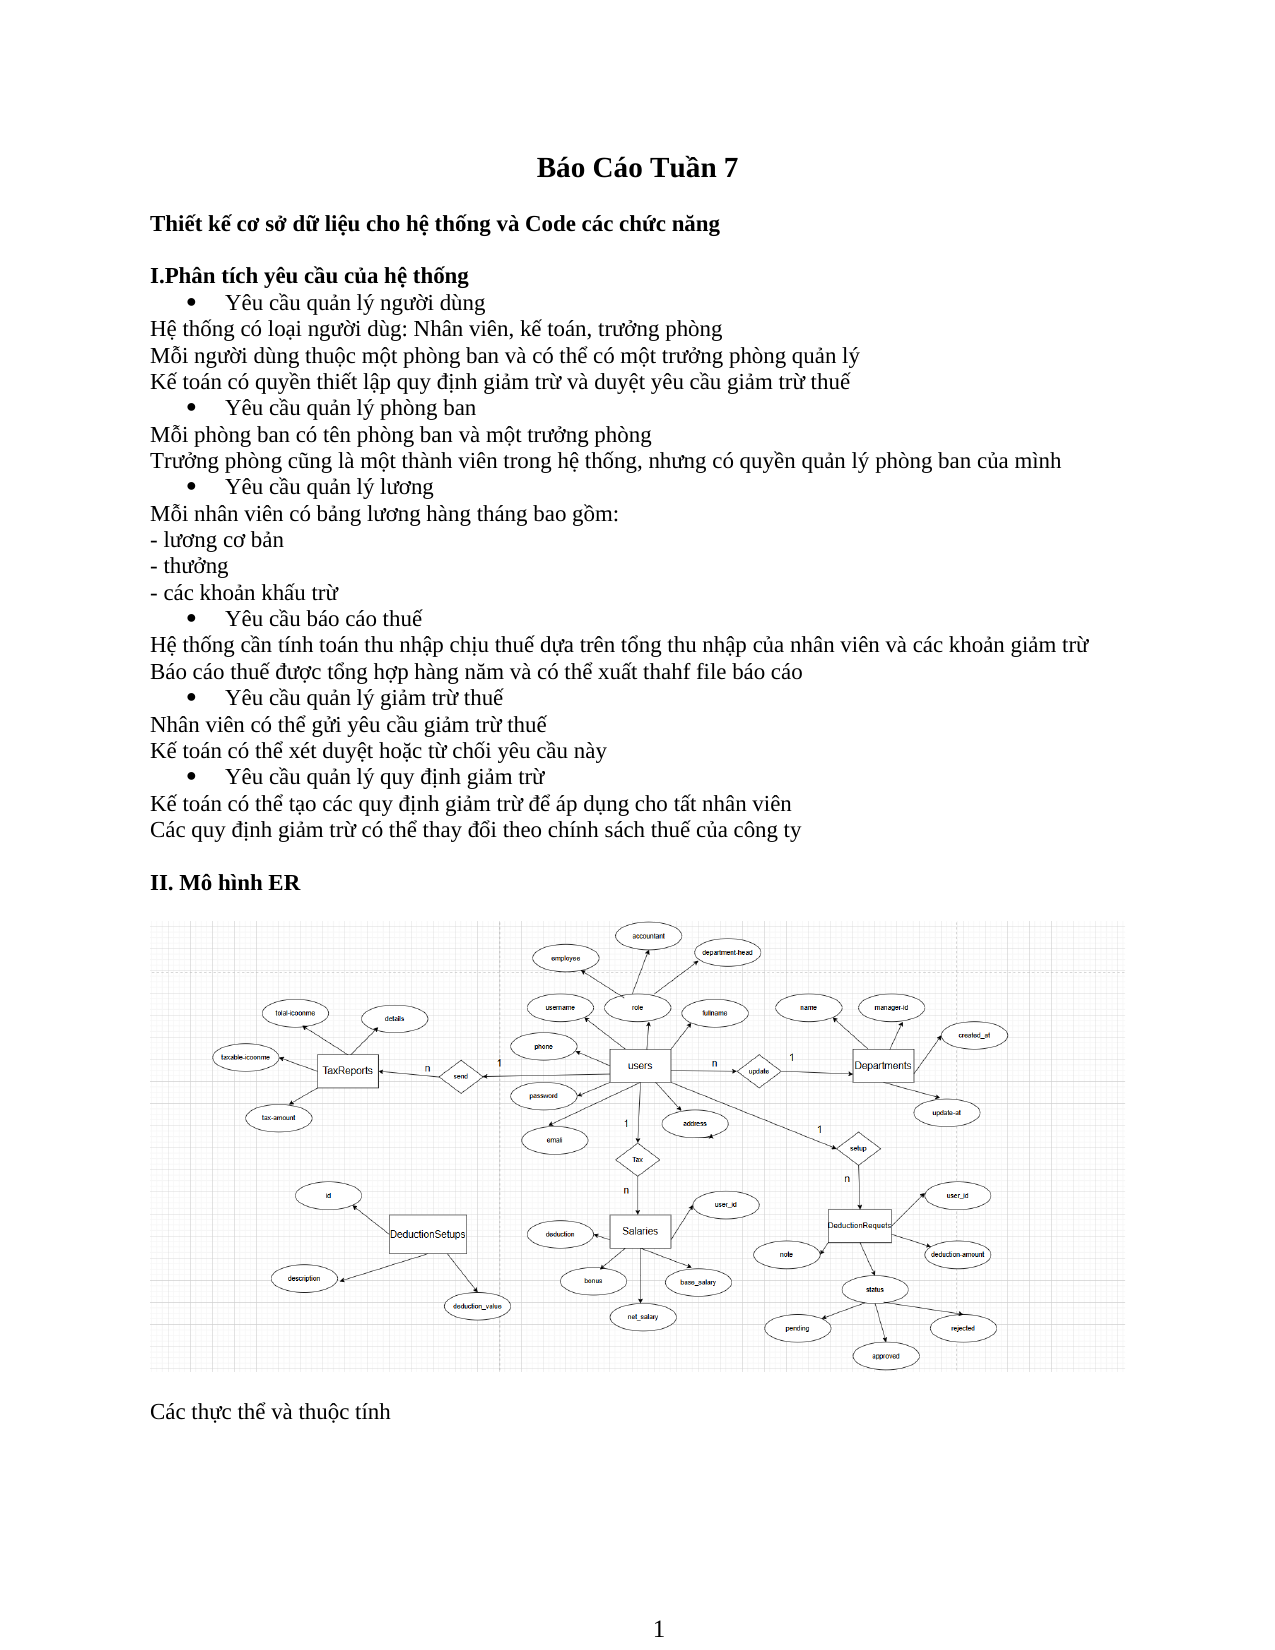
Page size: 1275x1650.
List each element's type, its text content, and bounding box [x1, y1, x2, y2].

text Mỗi người dùng thuộc một phòng ban và có thể có một trưởng phòng quản lý [150, 342, 1125, 368]
text Kế toán có quyền thiết lập quy định giảm trừ và duyệt yêu cầu giảm trừ thuế [150, 368, 1125, 394]
text Kế toán có thể xét duyệt hoặc từ chối yêu cầu này [150, 737, 1125, 763]
list Yêu cầu quản lý lương [187, 473, 1125, 500]
text Báo Cáo Tuần 7 [150, 150, 1125, 183]
list Yêu cầu quản lý quy định giảm trừ [187, 763, 1125, 790]
list Yêu cầu quản lý người dùng [187, 289, 1125, 315]
text Các thực thể và thuộc tính [150, 1398, 1125, 1424]
text Thiết kế cơ sở dữ liệu cho hệ thống và Code các chức năng [150, 210, 1125, 236]
text - thưởng [150, 552, 1125, 579]
text Kế toán có thể tạo các quy định giảm trừ để áp dụng cho tất nhân viên [150, 790, 1125, 816]
text Trưởng phòng cũng là một thành viên trong hệ thống, nhưng có quyền quản lý phòng ban của mình [150, 447, 1125, 473]
text Mỗi nhân viên có bảng lương hàng tháng bao gồm: [150, 500, 1125, 526]
list Yêu cầu quản lý phòng ban [187, 394, 1125, 421]
text Nhân viên có thể gửi yêu cầu giảm trừ thuế [150, 711, 1125, 737]
text Hệ thống cần tính toán thu nhập chịu thuế dựa trên tổng thu nhập của nhân viên và các khoản giảm trừ [150, 632, 1125, 658]
text Các quy định giảm trừ có thể thay đổi theo chính sách thuế của công ty [150, 816, 1125, 842]
text Mỗi phòng ban có tên phòng ban và một trưởng phòng [150, 421, 1125, 447]
list Yêu cầu quản lý giảm trừ thuế [187, 684, 1125, 711]
text I.Phân tích yêu cầu của hệ thống [150, 263, 1125, 289]
text - các khoản khấu trừ [150, 579, 1125, 605]
text - lương cơ bản [150, 526, 1125, 552]
picture [150, 921, 1125, 1372]
text Hệ thống có loại người dùg: Nhân viên, kế toán, trưởng phòng [150, 315, 1125, 342]
list Yêu cầu báo cáo thuế [187, 605, 1125, 632]
text II. Mô hình ER [150, 869, 1125, 895]
text Báo cáo thuế được tổng hợp hàng năm và có thể xuất thahf file báo cáo [150, 658, 1125, 684]
